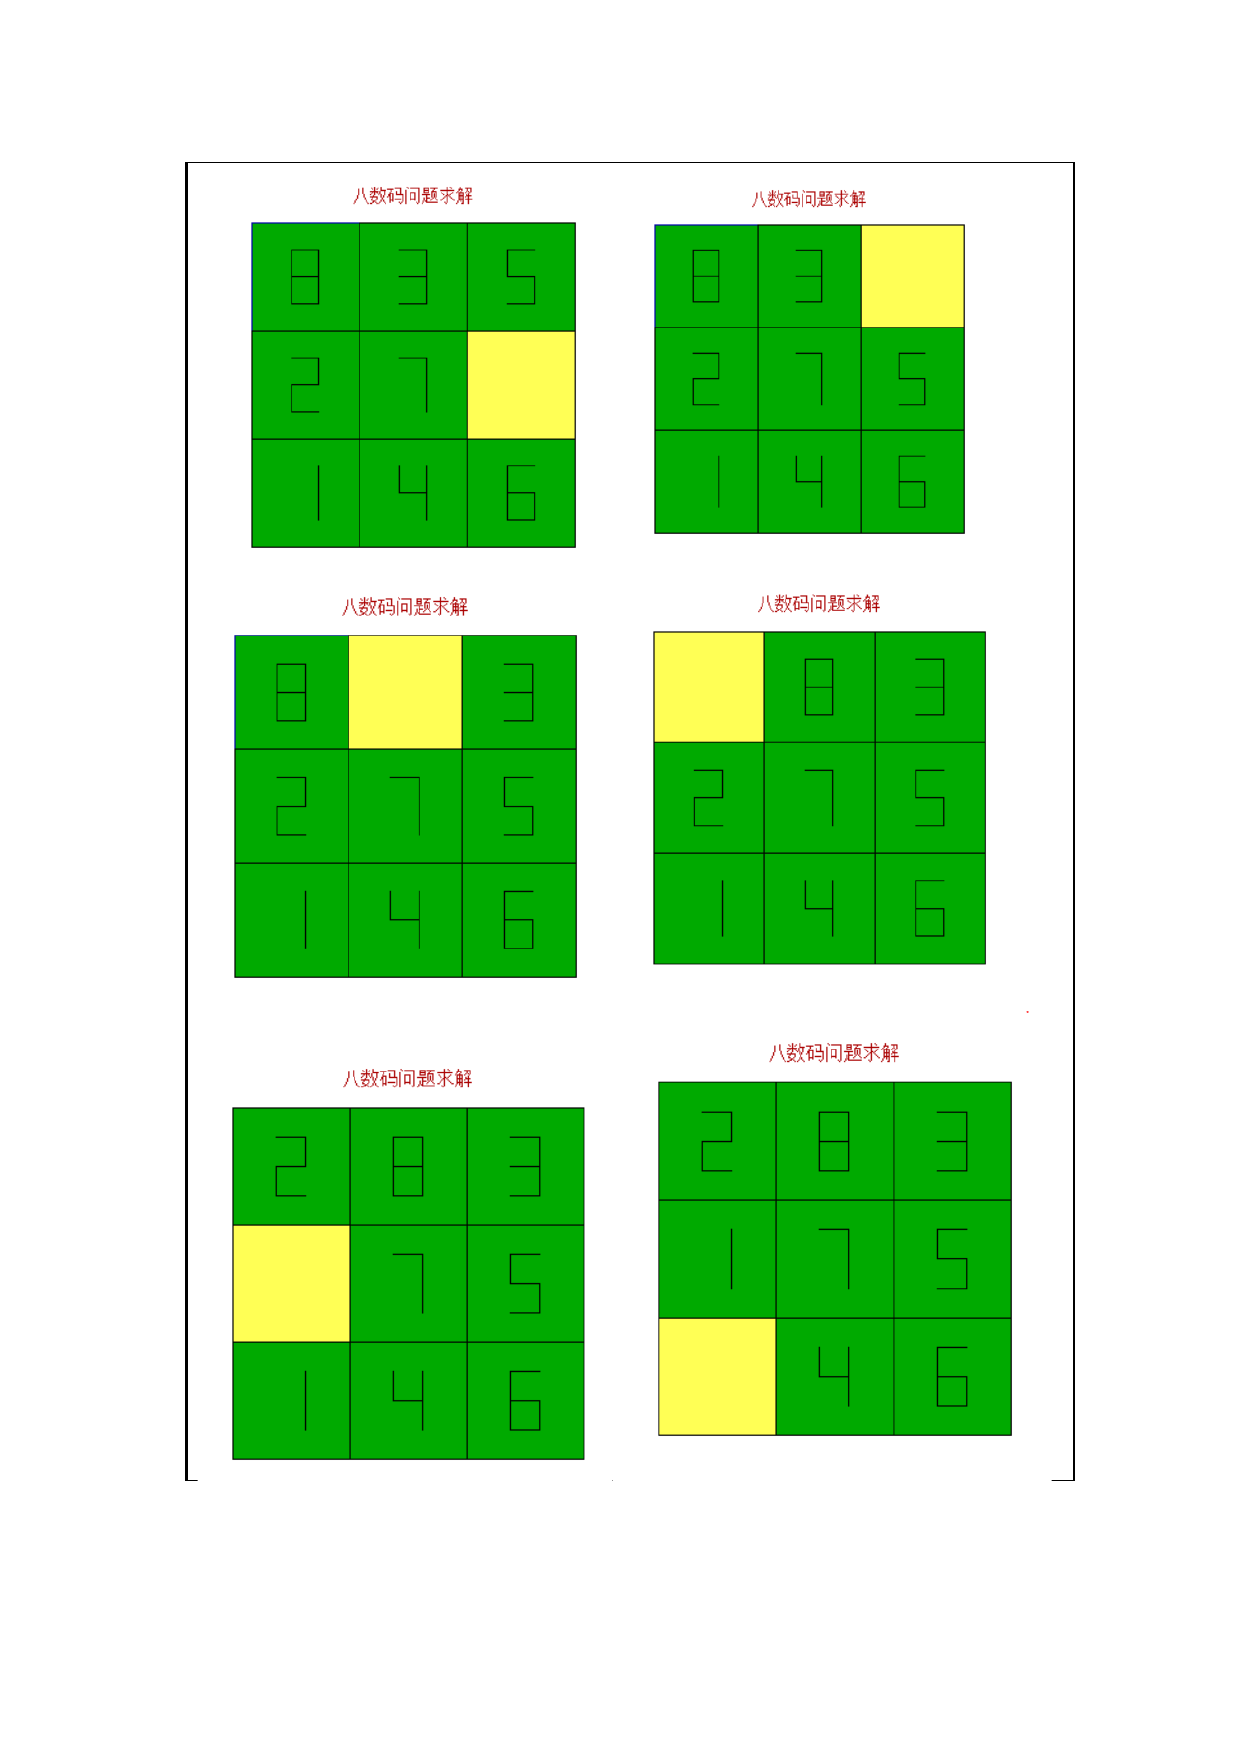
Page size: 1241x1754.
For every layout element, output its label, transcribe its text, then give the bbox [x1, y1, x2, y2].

picture [197, 163, 1052, 1481]
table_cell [188, 163, 612, 1480]
